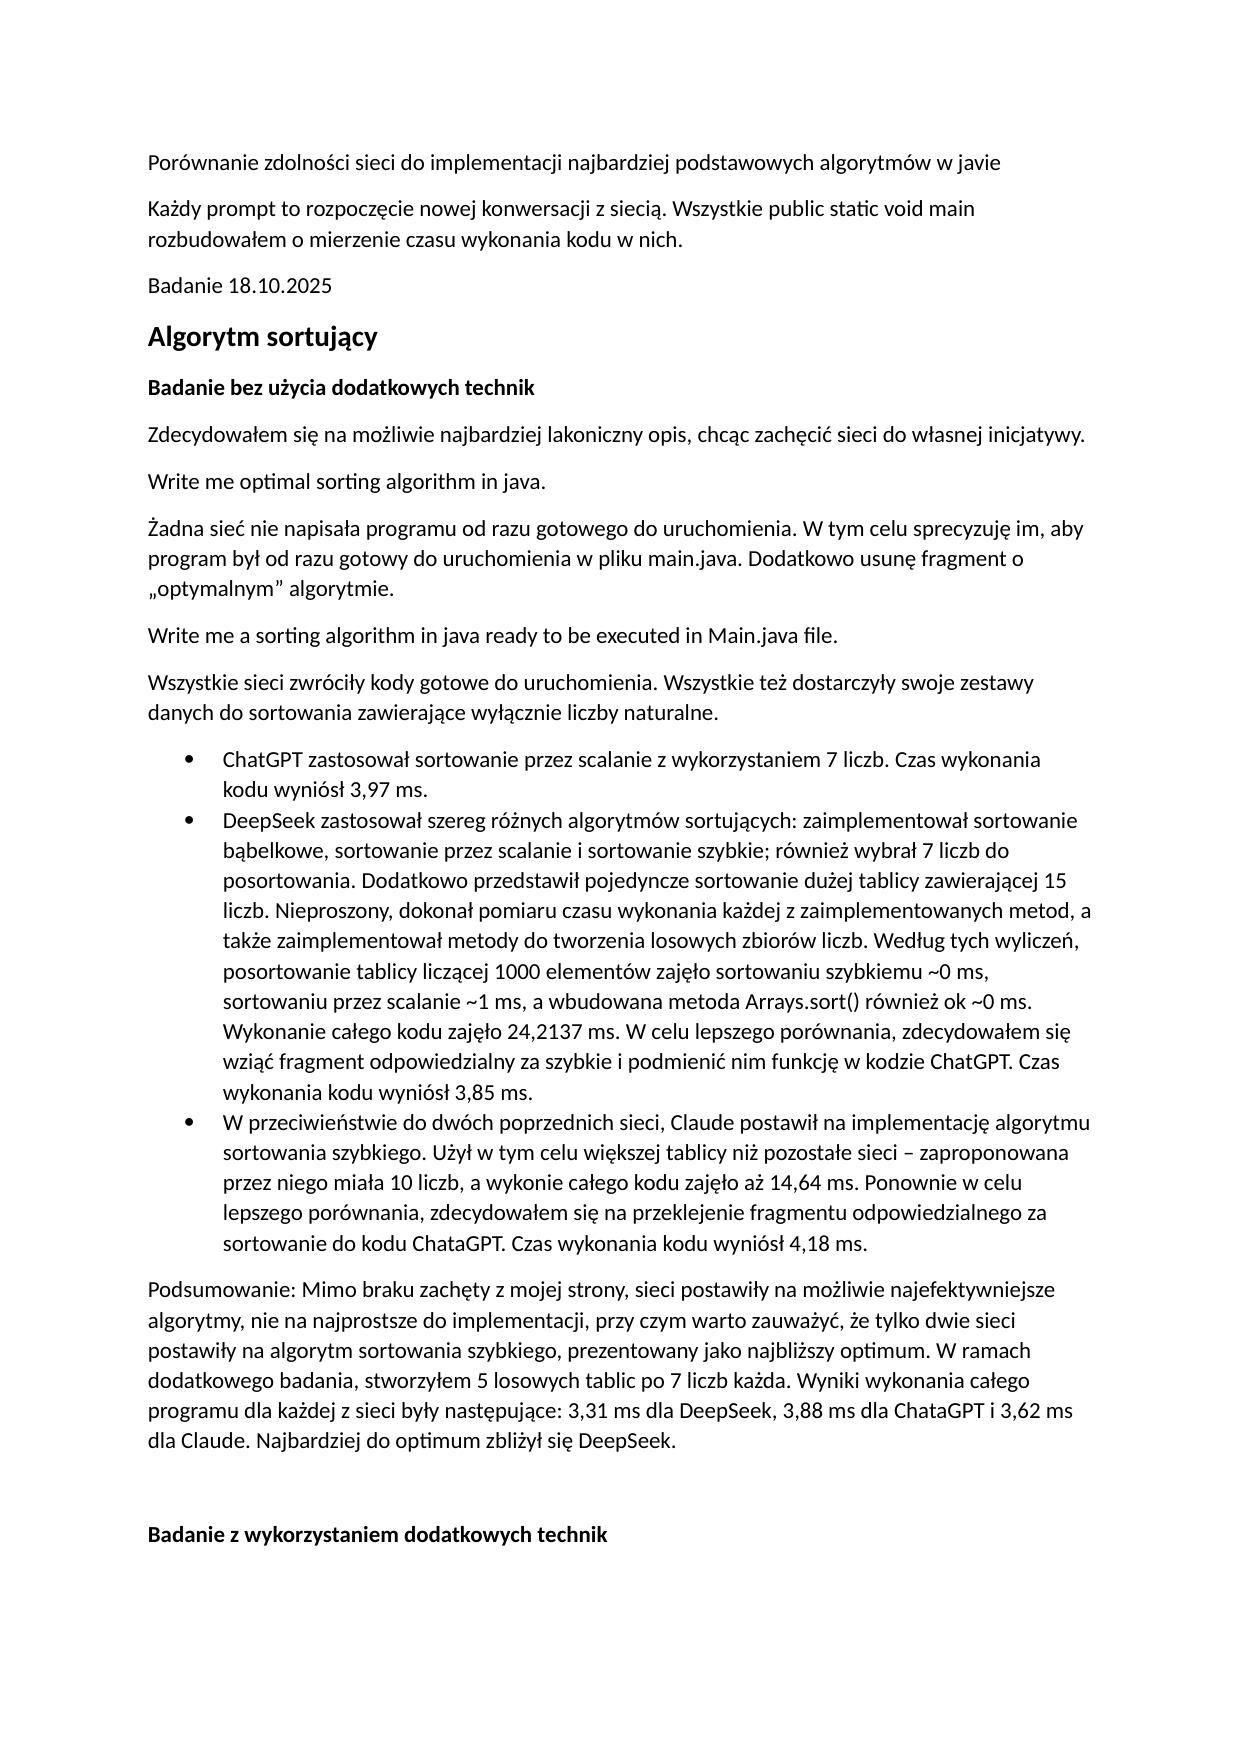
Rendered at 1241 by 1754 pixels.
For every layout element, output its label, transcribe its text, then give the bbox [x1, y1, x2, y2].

text Wszystkie sieci zwróciły kody gotowe do uruchomienia. Wszystkie też dostarczyły swoje zestawy danych do sortowania zawierające wyłącznie liczby naturalne. [148, 668, 1093, 727]
text Każdy prompt to rozpoczęcie nowej konwersacji z siecią. Wszystkie public static void main rozbudowałem o mierzenie czasu wykonania kodu w nich. [148, 194, 1093, 253]
text Badanie 18.10.2025 [148, 272, 1093, 299]
list W przeciwieństwie do dwóch poprzednich sieci, Claude postawił na implementację algorytmu sortowania szybkiego. Użył w tym celu większej tablicy niż pozostałe sieci – zaproponowana przez niego miała 10 liczb, a wykonie całego kodu zajęło aż 14,64 ms. Ponownie w celu lepszego porównania, zdecydowałem się na przeklejenie fragmentu odpowiedzialnego za sortowanie do kodu ChataGPT. Czas wykonania kodu wyniósł 4,18 ms. [185, 1108, 1093, 1257]
text Żadna sieć nie napisała programu od razu gotowego do uruchomienia. W tym celu sprecyzuję im, aby program był od razu gotowy do uruchomienia w pliku main.java. Dodatkowo usunę fragment o „optymalnym” algorytmie. [148, 514, 1093, 603]
text Algorytm sortujący [148, 318, 1093, 354]
text Write me optimal sorting algorithm in java. [148, 467, 1093, 495]
text Podsumowanie: Mimo braku zachęty z mojej strony, sieci postawiły na możliwie najefektywniejsze algorytmy, nie na najprostsze do implementacji, przy czym warto zauważyć, że tylko dwie sieci postawiły na algorytm sortowania szybkiego, prezentowany jako najbliższy optimum. W ramach dodatkowego badania, stworzyłem 5 losowych tablic po 7 liczb każda. Wyniki wykonania całego programu dla każdej z sieci były następujące: 3,31 ms dla DeepSeek, 3,88 ms dla ChataGPT i 3,62 ms dla Claude. Najbardziej do optimum zbliżył się DeepSeek. [148, 1276, 1093, 1455]
text Write me a sorting algorithm in java ready to be executed in Main.java file. [148, 621, 1093, 649]
text Badanie bez użycia dodatkowych technik [148, 373, 1093, 402]
text Porównanie zdolności sieci do implementacji najbardziej podstawowych algorytmów w javie [148, 148, 1093, 176]
list ChatGPT zastosował sortowanie przez scalanie z wykorzystaniem 7 liczb. Czas wykonania kodu wyniósł 3,97 ms. [185, 745, 1093, 804]
text Badanie z wykorzystaniem dodatkowych technik [148, 1520, 1093, 1548]
list DeepSeek zastosował szereg różnych algorytmów sortujących: zaimplementował sortowanie bąbelkowe, sortowanie przez scalanie i sortowanie szybkie; również wybrał 7 liczb do posortowania. Dodatkowo przedstawił pojedyncze sortowanie dużej tablicy zawierającej 15 liczb. Nieproszony, dokonał pomiaru czasu wykonania każdej z zaimplementowanych metod, a także zaimplementował metody do tworzenia losowych zbiorów liczb. Według tych wyliczeń, posortowanie tablicy liczącej 1000 elementów zajęło sortowaniu szybkiemu ~0 ms, sortowaniu przez scalanie ~1 ms, a wbudowana metoda Arrays.sort() również ok ~0 ms. Wykonanie całego kodu zajęło 24,2137 ms. W celu lepszego porównania, zdecydowałem się wziąć fragment odpowiedzialny za szybkie i podmienić nim funkcję w kodzie ChatGPT. Czas wykonania kodu wyniósł 3,85 ms. [185, 806, 1093, 1106]
text Zdecydowałem się na możliwie najbardziej lakoniczny opis, chcąc zachęcić sieci do własnej inicjatywy. [148, 420, 1093, 448]
